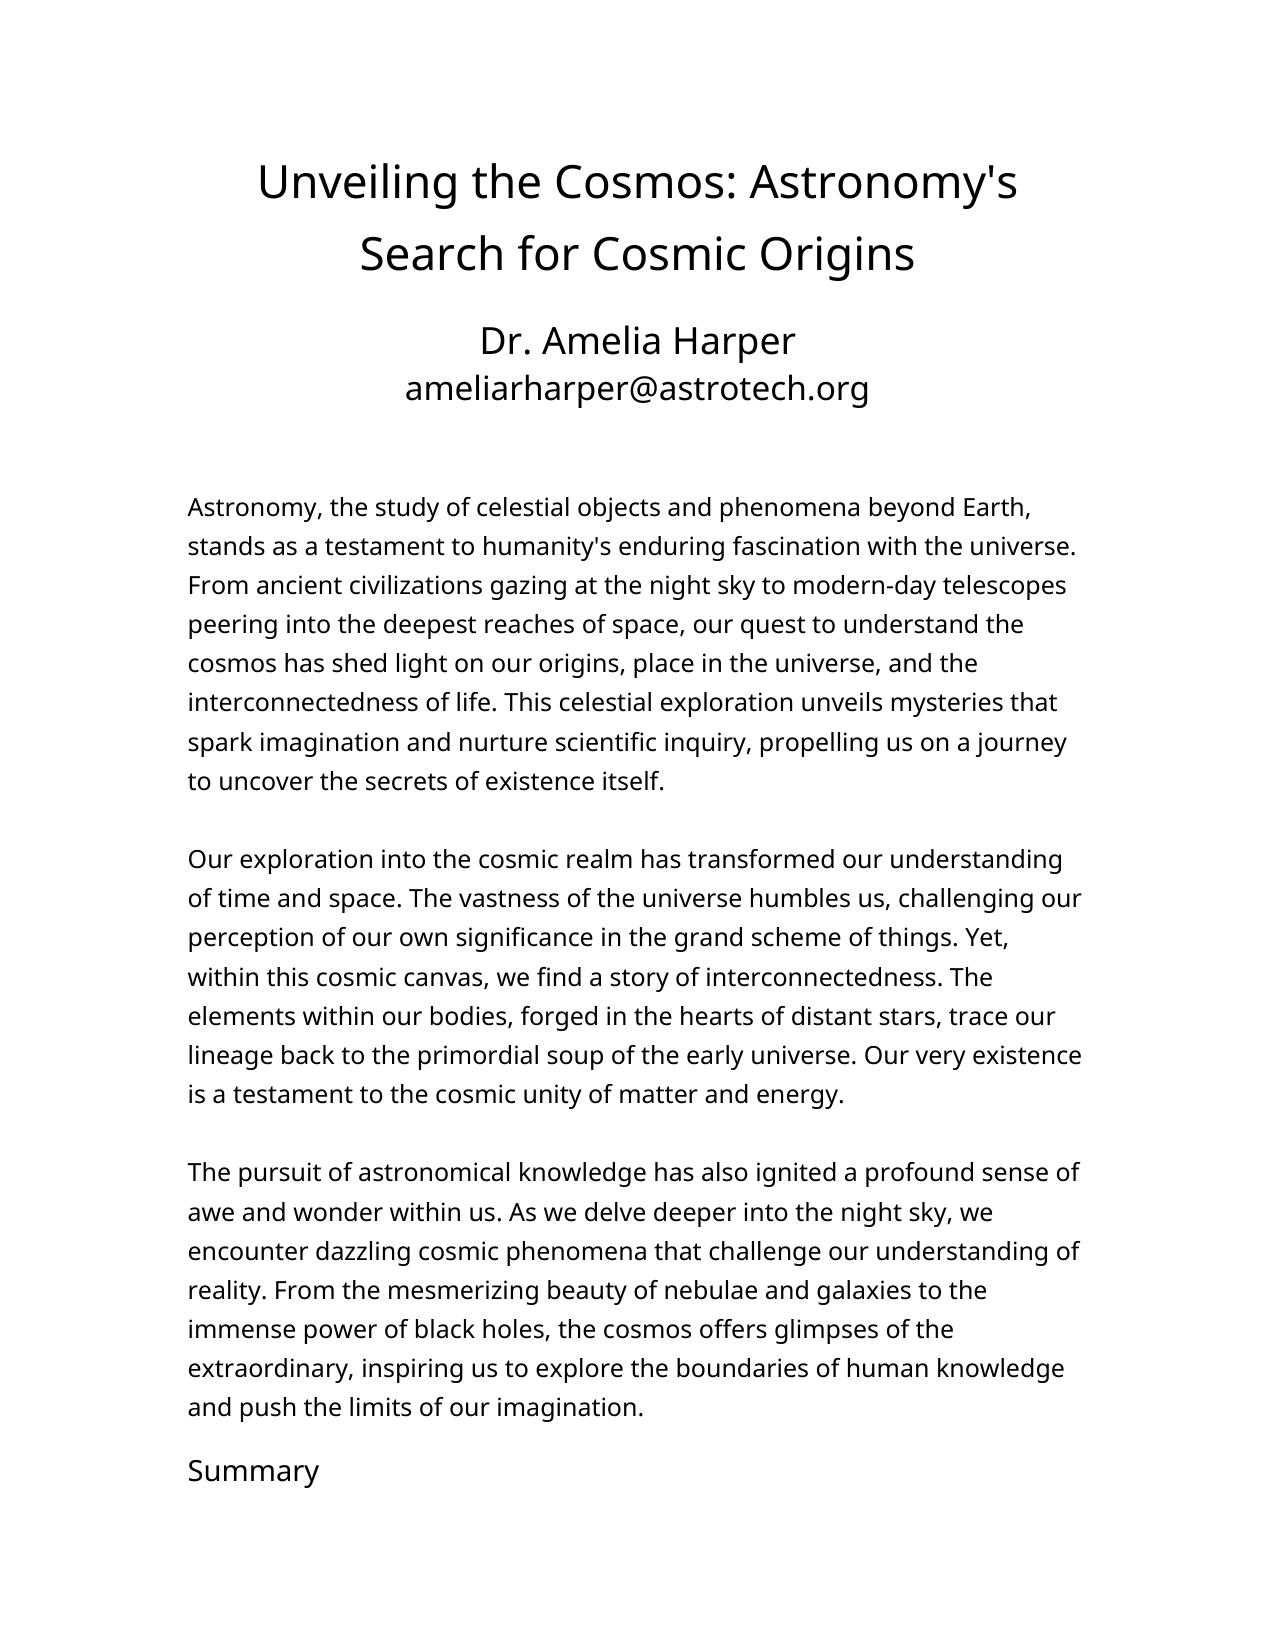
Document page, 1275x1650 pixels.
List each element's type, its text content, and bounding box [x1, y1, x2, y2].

text Astronomy, the study of celestial objects and phenomena beyond Earth, stands as a testament to humanity's enduring fascination with the universe. From ancient civilizations gazing at the night sky to modern-day telescopes peering into the deepest reaches of space, our quest to understand the cosmos has shed light on our origins, place in the universe, and the interconnectedness of life. This celestial exploration unveils mysteries that spark imagination and nurture scientific inquiry, propelling us on a journey to uncover the secrets of existence itself. Our exploration into the cosmic realm has transformed our understanding of time and space. The vastness of the universe humbles us, challenging our perception of our own significance in the grand scheme of things. Yet, within this cosmic canvas, we find a story of interconnectedness. The elements within our bodies, forged in the hearts of distant stars, trace our lineage back to the primordial soup of the early universe. Our very existence is a testament to the cosmic unity of matter and energy. The pursuit of astronomical knowledge has also ignited a profound sense of awe and wonder within us. As we delve deeper into the night sky, we encounter dazzling cosmic phenomena that challenge our understanding of reality. From the mesmerizing beauty of nebulae and galaxies to the immense power of black holes, the cosmos offers glimpses of the extraordinary, inspiring us to explore the boundaries of human knowledge and push the limits of our imagination. [187, 489, 1087, 1424]
text Dr. Amelia Harper [187, 314, 1087, 365]
text Summary [187, 1450, 1087, 1490]
text ameliarharper@astrotech.org [187, 365, 1087, 411]
text Unveiling the Cosmos: Astronomy's Search for Cosmic Origins [187, 150, 1087, 284]
